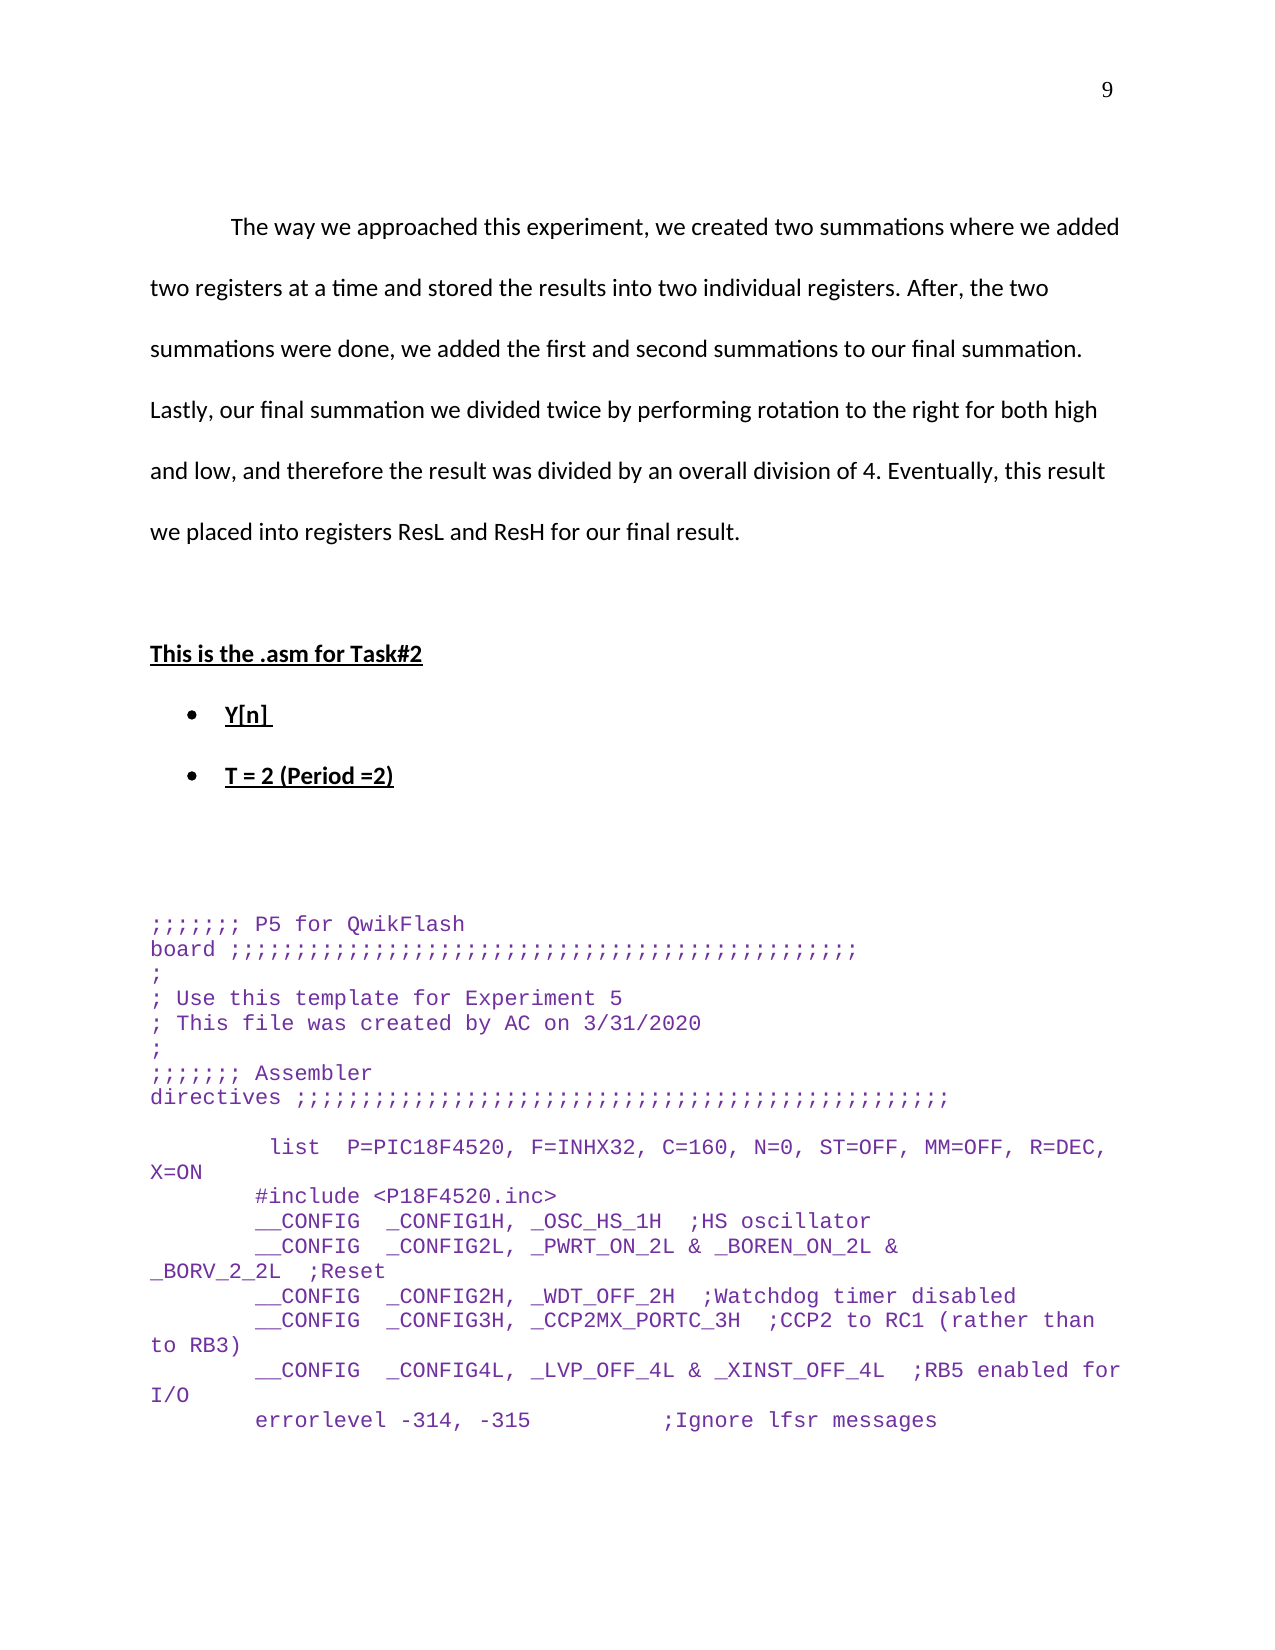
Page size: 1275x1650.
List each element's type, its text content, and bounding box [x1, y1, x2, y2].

text __CONFIG _CONFIG2L, _PWRT_ON_2L & _BOREN_ON_2L & _BORV_2_2L ;Reset [150, 1235, 1125, 1285]
text ;;;;;;; Assembler directives ;;;;;;;;;;;;;;;;;;;;;;;;;;;;;;;;;;;;;;;;;;;;;;;;;; [150, 1062, 1125, 1111]
text ; Use this template for Experiment 5 [150, 987, 1125, 1012]
text __CONFIG _CONFIG1H, _OSC_HS_1H ;HS oscillator [150, 1211, 1125, 1235]
text ; [150, 1037, 1125, 1062]
text The way we approached this experiment, we created two summations where we added two registers at a time and stored the results into two individual registers. After, the two summations were done, we added the first and second summations to our final summation. Lastly, our final summation we divided twice by performing rotation to the right for both high and low, and therefore the result was divided by an overall division of 4. Eventually, this result we placed into registers ResL and ResH for our final result. [150, 211, 1125, 547]
text #include <P18F4520.inc> [150, 1186, 1125, 1211]
text list P=PIC18F4520, F=INHX32, C=160, N=0, ST=OFF, MM=OFF, R=DEC, X=ON [150, 1136, 1125, 1186]
list T = 2 (Period =2) [187, 760, 1125, 791]
list Y[n] [187, 699, 1125, 730]
text __CONFIG _CONFIG2H, _WDT_OFF_2H ;Watchdog timer disabled [150, 1285, 1125, 1310]
text ; [150, 963, 1125, 987]
text This is the .asm for Task#2 [150, 638, 1125, 669]
text ;;;;;;; P5 for QwikFlash board ;;;;;;;;;;;;;;;;;;;;;;;;;;;;;;;;;;;;;;;;;;;;;;;; [150, 913, 1125, 963]
text errorlevel -314, -315 ;Ignore lfsr messages [150, 1409, 1125, 1434]
text __CONFIG _CONFIG4L, _LVP_OFF_4L & _XINST_OFF_4L ;RB5 enabled for I/O [150, 1359, 1125, 1409]
text ; This file was created by AC on 3/31/2020 [150, 1012, 1125, 1037]
text __CONFIG _CONFIG3H, _CCP2MX_PORTC_3H ;CCP2 to RC1 (rather than to RB3) [150, 1310, 1125, 1359]
